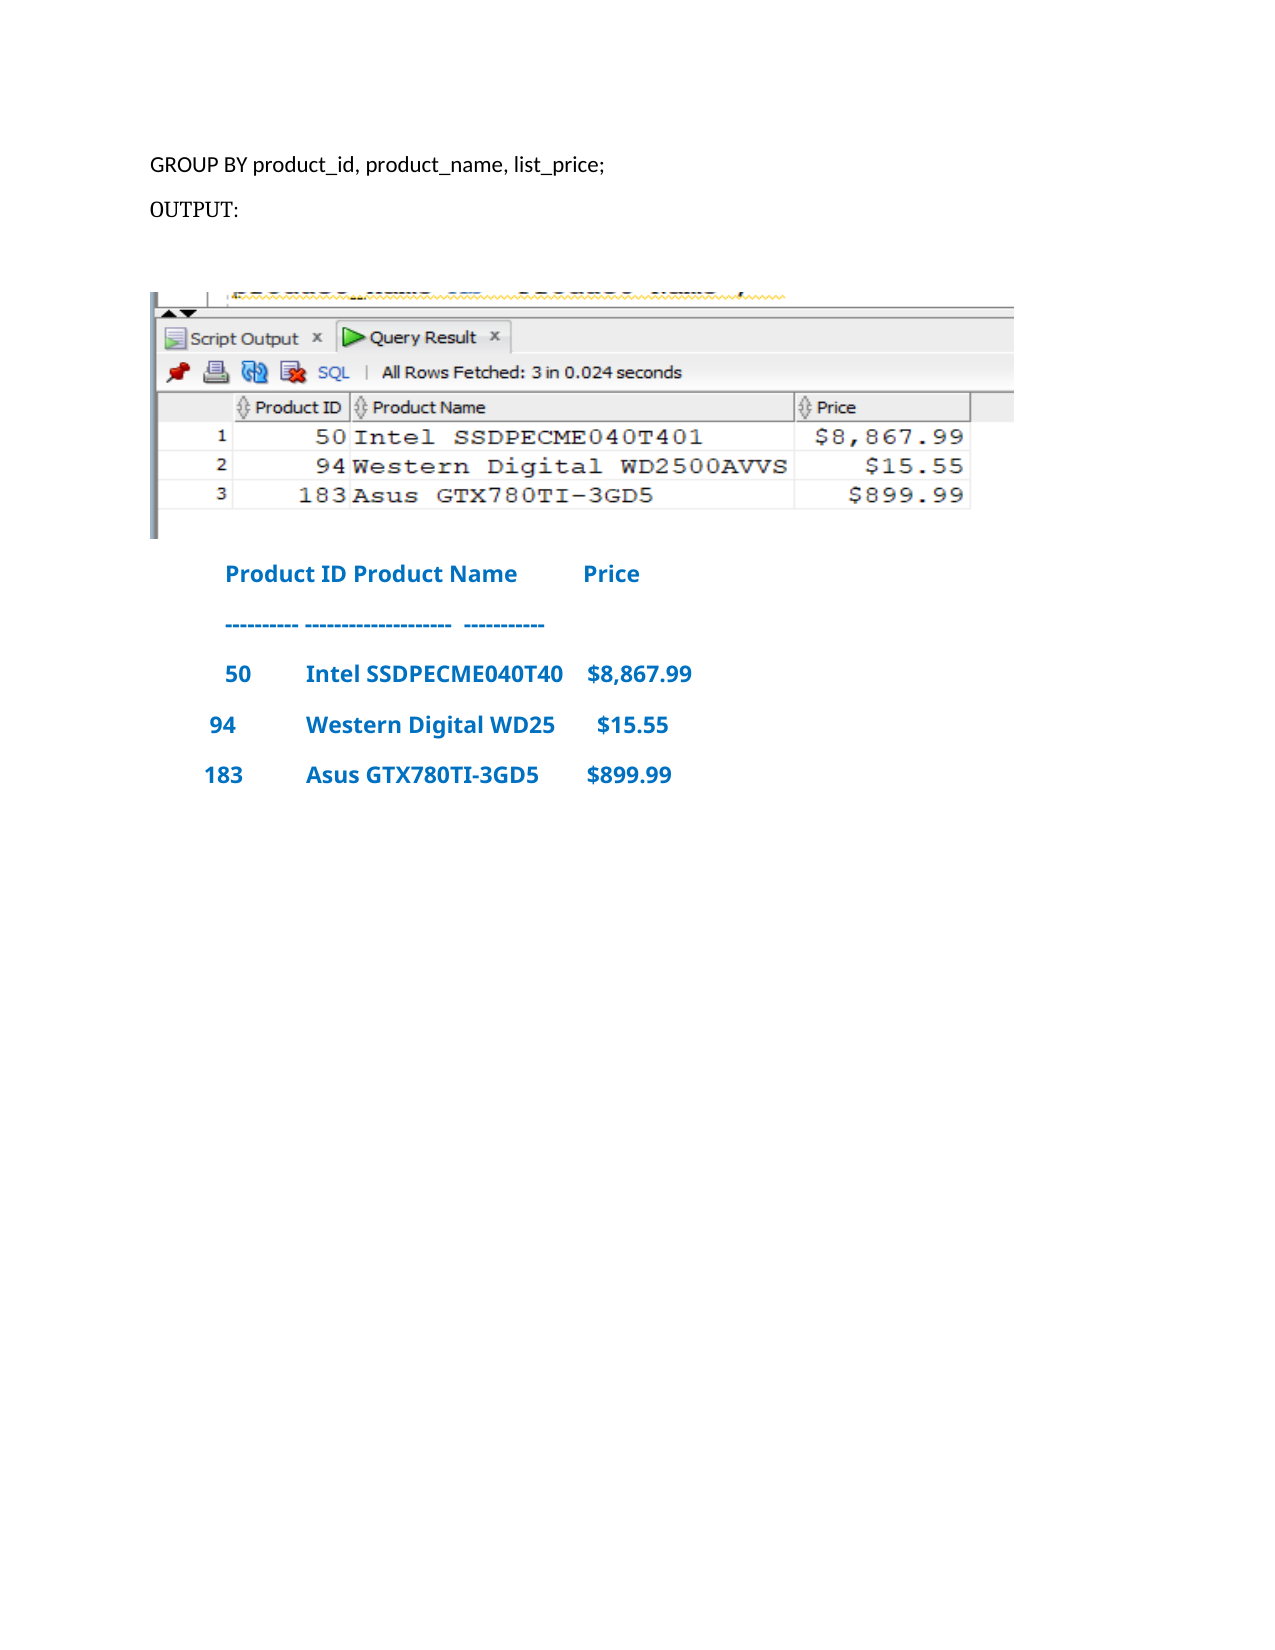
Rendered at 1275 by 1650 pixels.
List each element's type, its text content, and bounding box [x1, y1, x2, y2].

text OUTPUT: [150, 197, 1125, 223]
text 183 Asus GTX780TI-3GD5 $899.99 [150, 759, 1125, 790]
text 94 Western Digital WD25 $15.55 [150, 709, 1125, 740]
text ---------- -------------------- ----------- [150, 608, 1125, 639]
text GROUP BY product_id, product_name, list_price; [150, 150, 1125, 178]
picture [150, 292, 1014, 539]
text 50 Intel SSDPECME040T40 $8,867.99 [150, 658, 1125, 689]
text Product ID Product Name Price [150, 557, 1125, 589]
